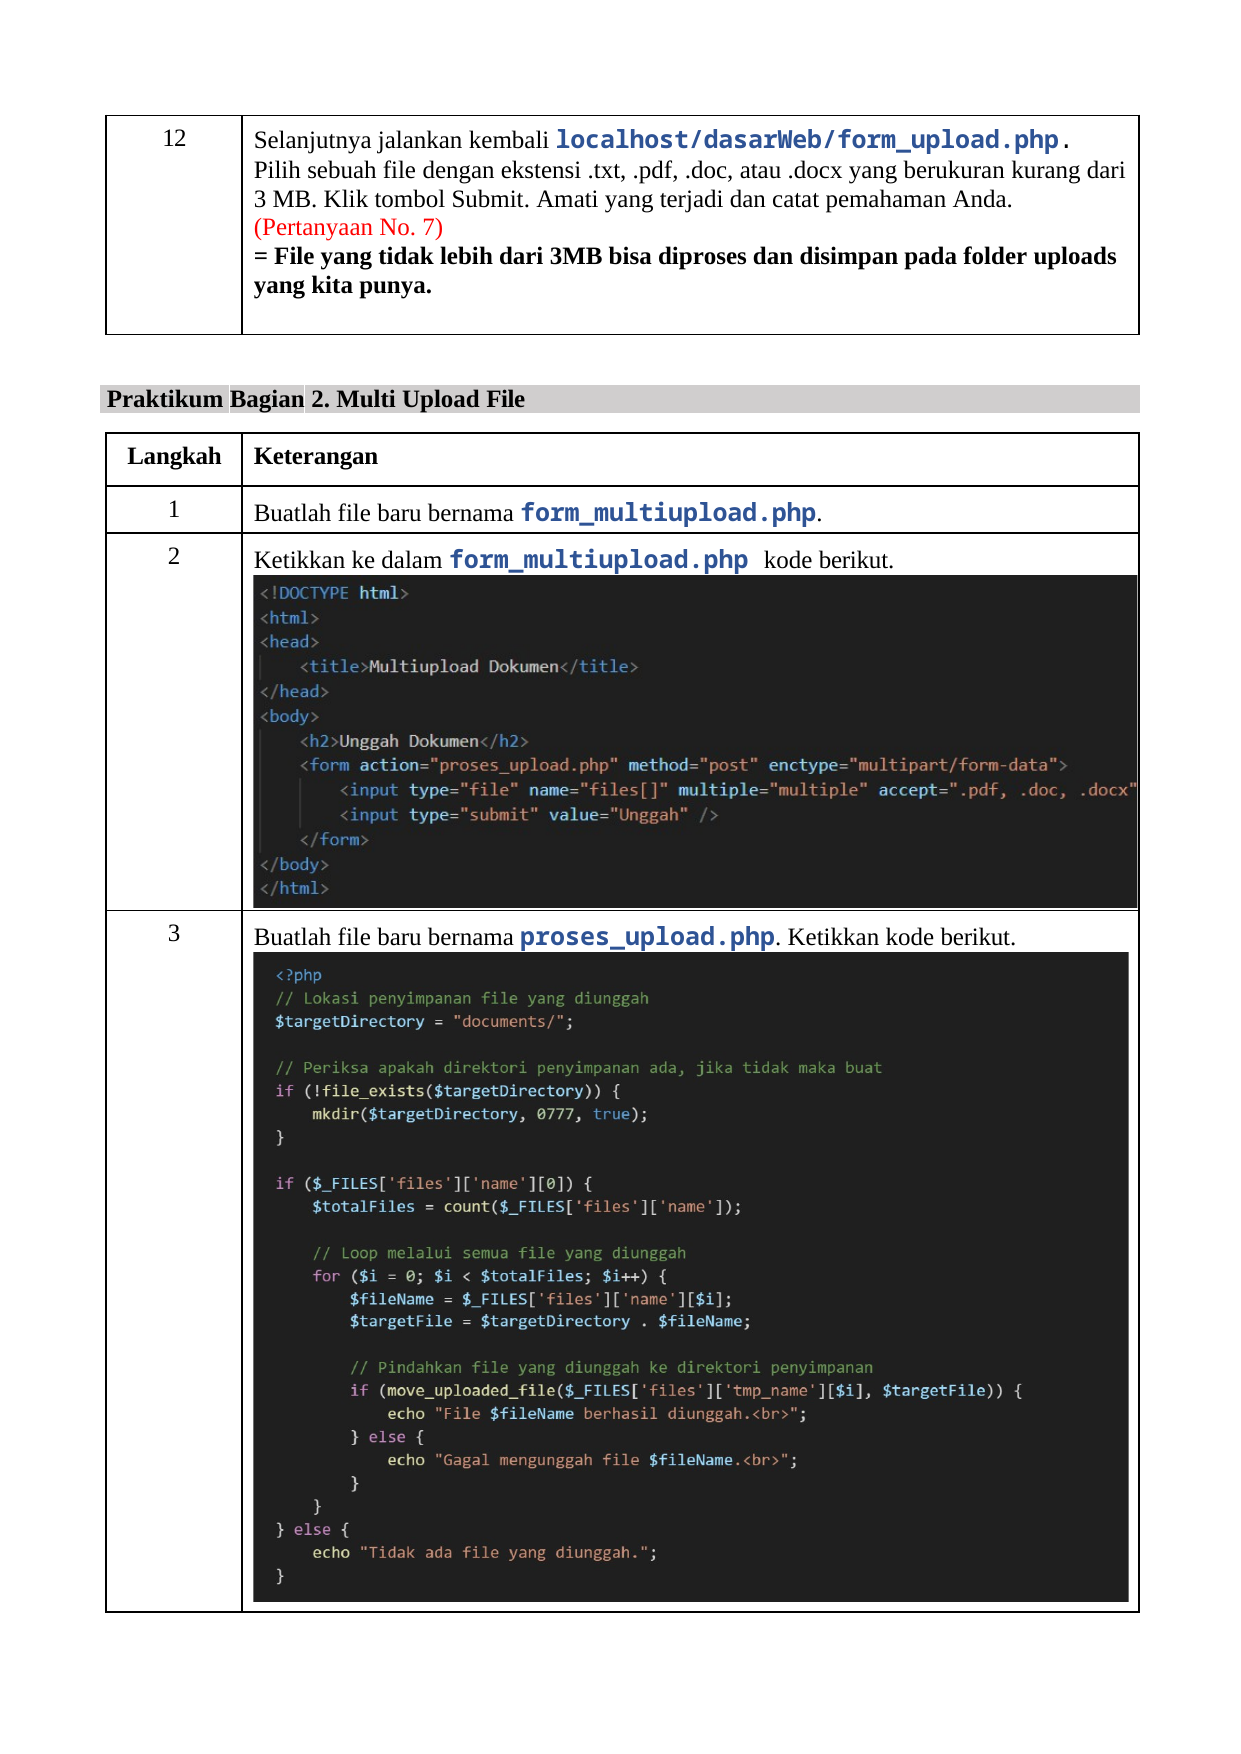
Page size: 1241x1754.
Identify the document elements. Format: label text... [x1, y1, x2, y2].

table_header Keterangan [243, 434, 1138, 485]
table_cell Ketikkan ke dalam form_multiupload.php kode berikut. [243, 534, 1138, 910]
picture [253, 575, 1138, 908]
table_header 12 [107, 116, 241, 334]
picture [253, 952, 1129, 1602]
table_header Langkah [107, 434, 241, 485]
table_cell Buatlah file baru bernama form_multiupload.php. [243, 487, 1138, 532]
table_cell 2 [107, 534, 241, 910]
table_header Selanjutnya jalankan kembali localhost/dasarWeb/form_upload.php. Pilih sebuah file dengan ekstensi .txt, .pdf, .doc, atau .docx yang berukuran kurang dari 3 MB. Klik tombol Submit. Amati yang terjadi dan catat pemahaman Anda. (Pertanyaan No. 7) = File yang tidak lebih dari 3MB bisa diproses dan disimpan pada folder uploads yang kita punya. [243, 116, 1138, 334]
table_cell 1 [107, 487, 241, 532]
text Praktikum Bagian 2. Multi Upload File [100, 384, 1205, 413]
table_cell 3 [107, 911, 241, 1611]
table_cell Buatlah file baru bernama proses_upload.php. Ketikkan kode berikut. [243, 911, 1138, 1611]
